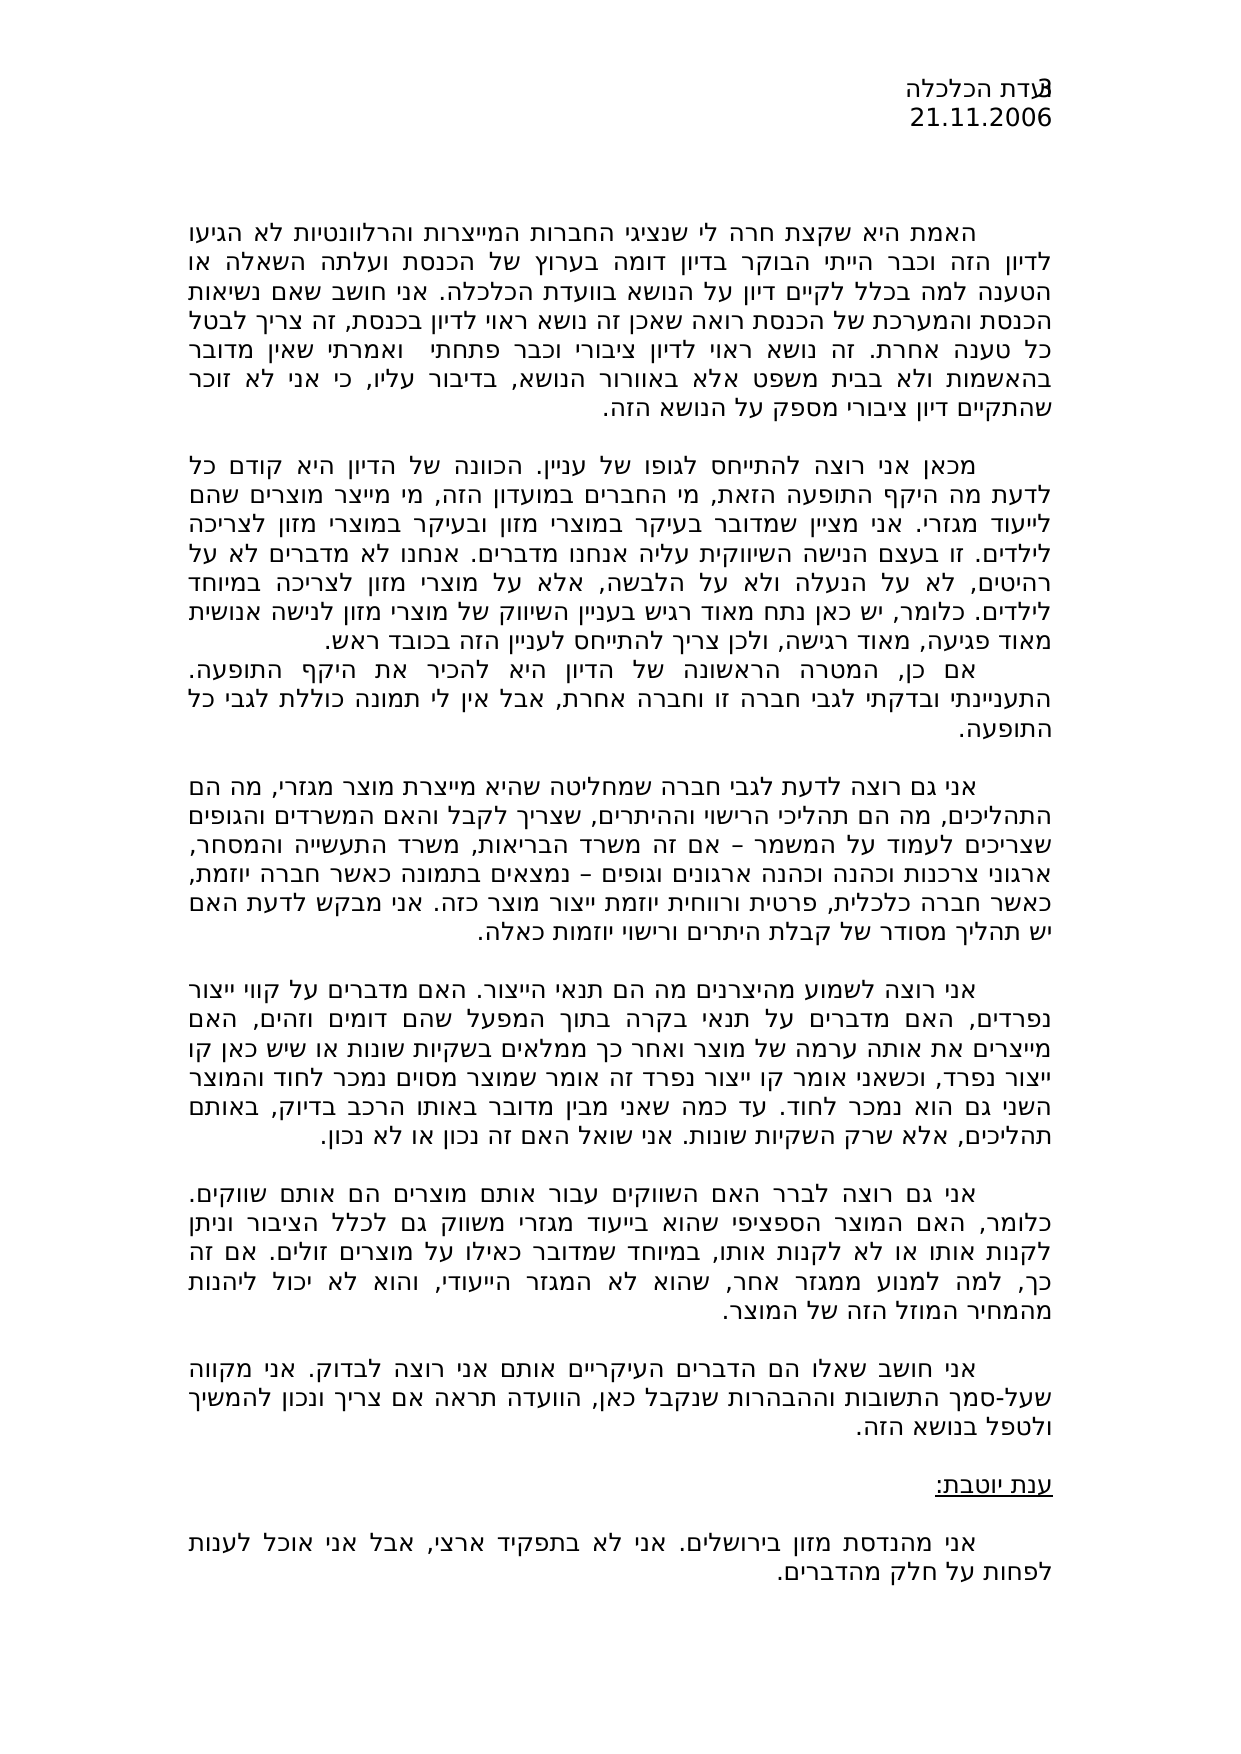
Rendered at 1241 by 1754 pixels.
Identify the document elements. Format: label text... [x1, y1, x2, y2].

text אם כן, המטרה הראשונה של הדיון היא להכיר את היקף התופעה. התעניינתי ובדקתי לגבי חברה זו וחברה אחרת, אבל אין לי תמונה כוללת לגבי כל התופעה. [187, 655, 1053, 743]
text אני רוצה לשמוע מהיצרנים מה הם תנאי הייצור. האם מדברים על קווי ייצור נפרדים, האם מדברים על תנאי בקרה בתוך המפעל שהם דומים וזהים, האם מייצרים את אותה ערמה של מוצר ואחר כך ממלאים בשקיות שונות או שיש כאן קו ייצור נפרד, וכשאני אומר קו ייצור נפרד זה אומר שמוצר מסוים נמכר לחוד והמוצר השני גם הוא נמכר לחוד. עד כמה שאני מבין מדובר באותו הרכב בדיוק, באותם תהליכים, אלא שרק השקיות שונות. אני שואל האם זה נכון או לא נכון. [187, 975, 1053, 1150]
text אני חושב שאלו הם הדברים העיקריים אותם אני רוצה לבדוק. אני מקווה שעל-סמך התשובות וההבהרות שנקבל כאן, הוועדה תראה אם צריך ונכון להמשיך ולטפל בנושא הזה. [187, 1354, 1053, 1441]
text אני מהנדסת מזון בירושלים. אני לא בתפקיד ארצי, אבל אני אוכל לענות לפחות על חלק מהדברים. [187, 1528, 1053, 1586]
text ענת יוטבת: [187, 1470, 1053, 1499]
text האמת היא שקצת חרה לי שנציגי החברות המייצרות והרלוונטיות לא הגיעו לדיון הזה וכבר הייתי הבוקר בדיון דומה בערוץ של הכנסת ועלתה השאלה או הטענה למה בכלל לקיים דיון על הנושא בוועדת הכלכלה. אני חושב שאם נשיאות הכנסת והמערכת של הכנסת רואה שאכן זה נושא ראוי לדיון בכנסת, זה צריך לבטל כל טענה אחרת. זה נושא ראוי לדיון ציבורי וכבר פתחתי ואמרתי שאין מדובר בהאשמות ולא בבית משפט אלא באוורור הנושא, בדיבור עליו, כי אני לא זוכר שהתקיים דיון ציבורי מספק על הנושא הזה. [187, 218, 1053, 422]
text אני גם רוצה לדעת לגבי חברה שמחליטה שהיא מייצרת מוצר מגזרי, מה הם התהליכים, מה הם תהליכי הרישוי וההיתרים, שצריך לקבל והאם המשרדים והגופים שצריכים לעמוד על המשמר – אם זה משרד הבריאות, משרד התעשייה והמסחר, ארגוני צרכנות וכהנה וכהנה ארגונים וגופים – נמצאים בתמונה כאשר חברה יוזמת, כאשר חברה כלכלית, פרטית ורווחית יוזמת ייצור מוצר כזה. אני מבקש לדעת האם יש תהליך מסודר של קבלת היתרים ורישוי יוזמות כאלה. [187, 772, 1053, 947]
text מכאן אני רוצה להתייחס לגופו של עניין. הכוונה של הדיון היא קודם כל לדעת מה היקף התופעה הזאת, מי החברים במועדון הזה, מי מייצר מוצרים שהם לייעוד מגזרי. אני מציין שמדובר בעיקר במוצרי מזון ובעיקר במוצרי מזון לצריכה לילדים. זו בעצם הנישה השיווקית עליה אנחנו מדברים. אנחנו לא מדברים לא על רהיטים, לא על הנעלה ולא על הלבשה, אלא על מוצרי מזון לצריכה במיוחד לילדים. כלומר, יש כאן נתח מאוד רגיש בעניין השיווק של מוצרי מזון לנישה אנושית מאוד פגיעה, מאוד רגישה, ולכן צריך להתייחס לעניין הזה בכובד ראש. [187, 451, 1053, 655]
text אני גם רוצה לברר האם השווקים עבור אותם מוצרים הם אותם שווקים. כלומר, האם המוצר הספציפי שהוא בייעוד מגזרי משווק גם לכלל הציבור וניתן לקנות אותו או לא לקנות אותו, במיוחד שמדובר כאילו על מוצרים זולים. אם זה כך, למה למנוע ממגזר אחר, שהוא לא המגזר הייעודי, והוא לא יכול ליהנות מהמחיר המוזל הזה של המוצר. [187, 1179, 1053, 1325]
